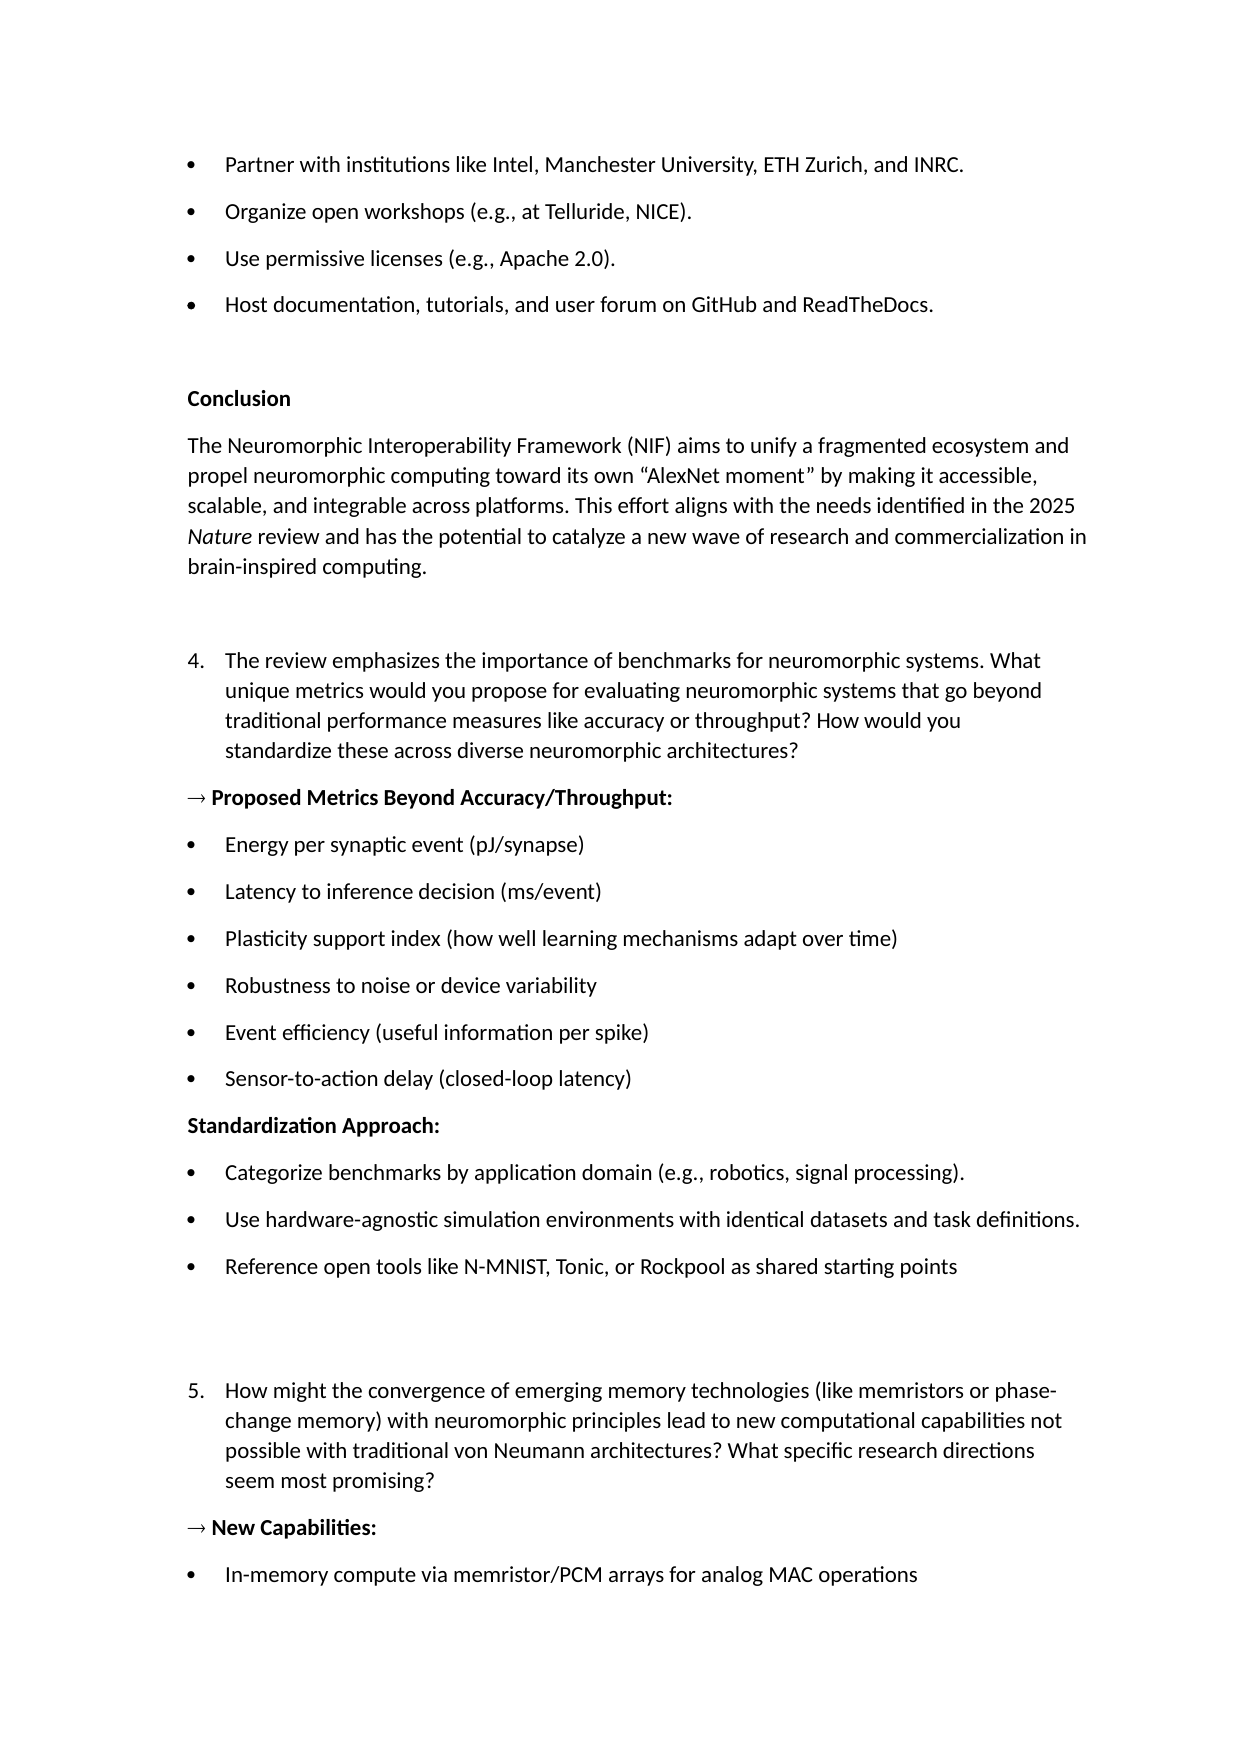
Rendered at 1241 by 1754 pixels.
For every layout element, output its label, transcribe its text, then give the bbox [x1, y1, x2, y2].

list Robustness to noise or device variability [187, 971, 1090, 999]
text New Capabilities: [187, 1513, 1090, 1542]
list How might the convergence of emerging memory technologies (like memristors or phase- change memory) with neuromorphic principles lead to new computational capabilities not possible with traditional von Neumann architectures? What specific research directions seem most promising? [187, 1376, 1090, 1495]
text The Neuromorphic Interoperability Framework (NIF) aims to unify a fragmented ecosystem and propel neuromorphic computing toward its own “AlexNet moment” by making it accessible, scalable, and integrable across platforms. This effort aligns with the needs identified in the 2025 Nature review and has the potential to catalyze a new wave of research and commercialization in brain-inspired computing. [187, 431, 1090, 580]
list Latency to inference decision (ms/event) [187, 877, 1090, 905]
list Partner with institutions like Intel, Manchester University, ETH Zurich, and INRC. [187, 150, 1090, 178]
list Categorize benchmarks by application domain (e.g., robotics, signal processing). [187, 1158, 1090, 1186]
list Plasticity support index (how well learning mechanisms adapt over time) [187, 924, 1090, 952]
text Standardization Approach: [187, 1111, 1090, 1139]
list Use hardware-agnostic simulation environments with identical datasets and task definitions. [187, 1205, 1090, 1233]
list Reference open tools like N-MNIST, Tonic, or Rockpool as shared starting points [187, 1252, 1090, 1280]
list Host documentation, tutorials, and user forum on GitHub and ReadTheDocs. [187, 291, 1090, 319]
list Energy per synaptic event (pJ/synapse) [187, 830, 1090, 858]
list Event efficiency (useful information per spike) [187, 1018, 1090, 1046]
text Proposed Metrics Beyond Accuracy/Throughput: [187, 783, 1090, 811]
list The review emphasizes the importance of benchmarks for neuromorphic systems. What unique metrics would you propose for evaluating neuromorphic systems that go beyond traditional performance measures like accuracy or throughput? How would you standardize these across diverse neuromorphic architectures? [187, 646, 1090, 764]
list Organize open workshops (e.g., at Telluride, NICE). [187, 197, 1090, 225]
list In-memory compute via memristor/PCM arrays for analog MAC operations [187, 1560, 1090, 1588]
list Use permissive licenses (e.g., Apache 2.0). [187, 244, 1090, 272]
list Sensor-to-action delay (closed-loop latency) [187, 1064, 1090, 1093]
text Conclusion [187, 384, 1090, 412]
